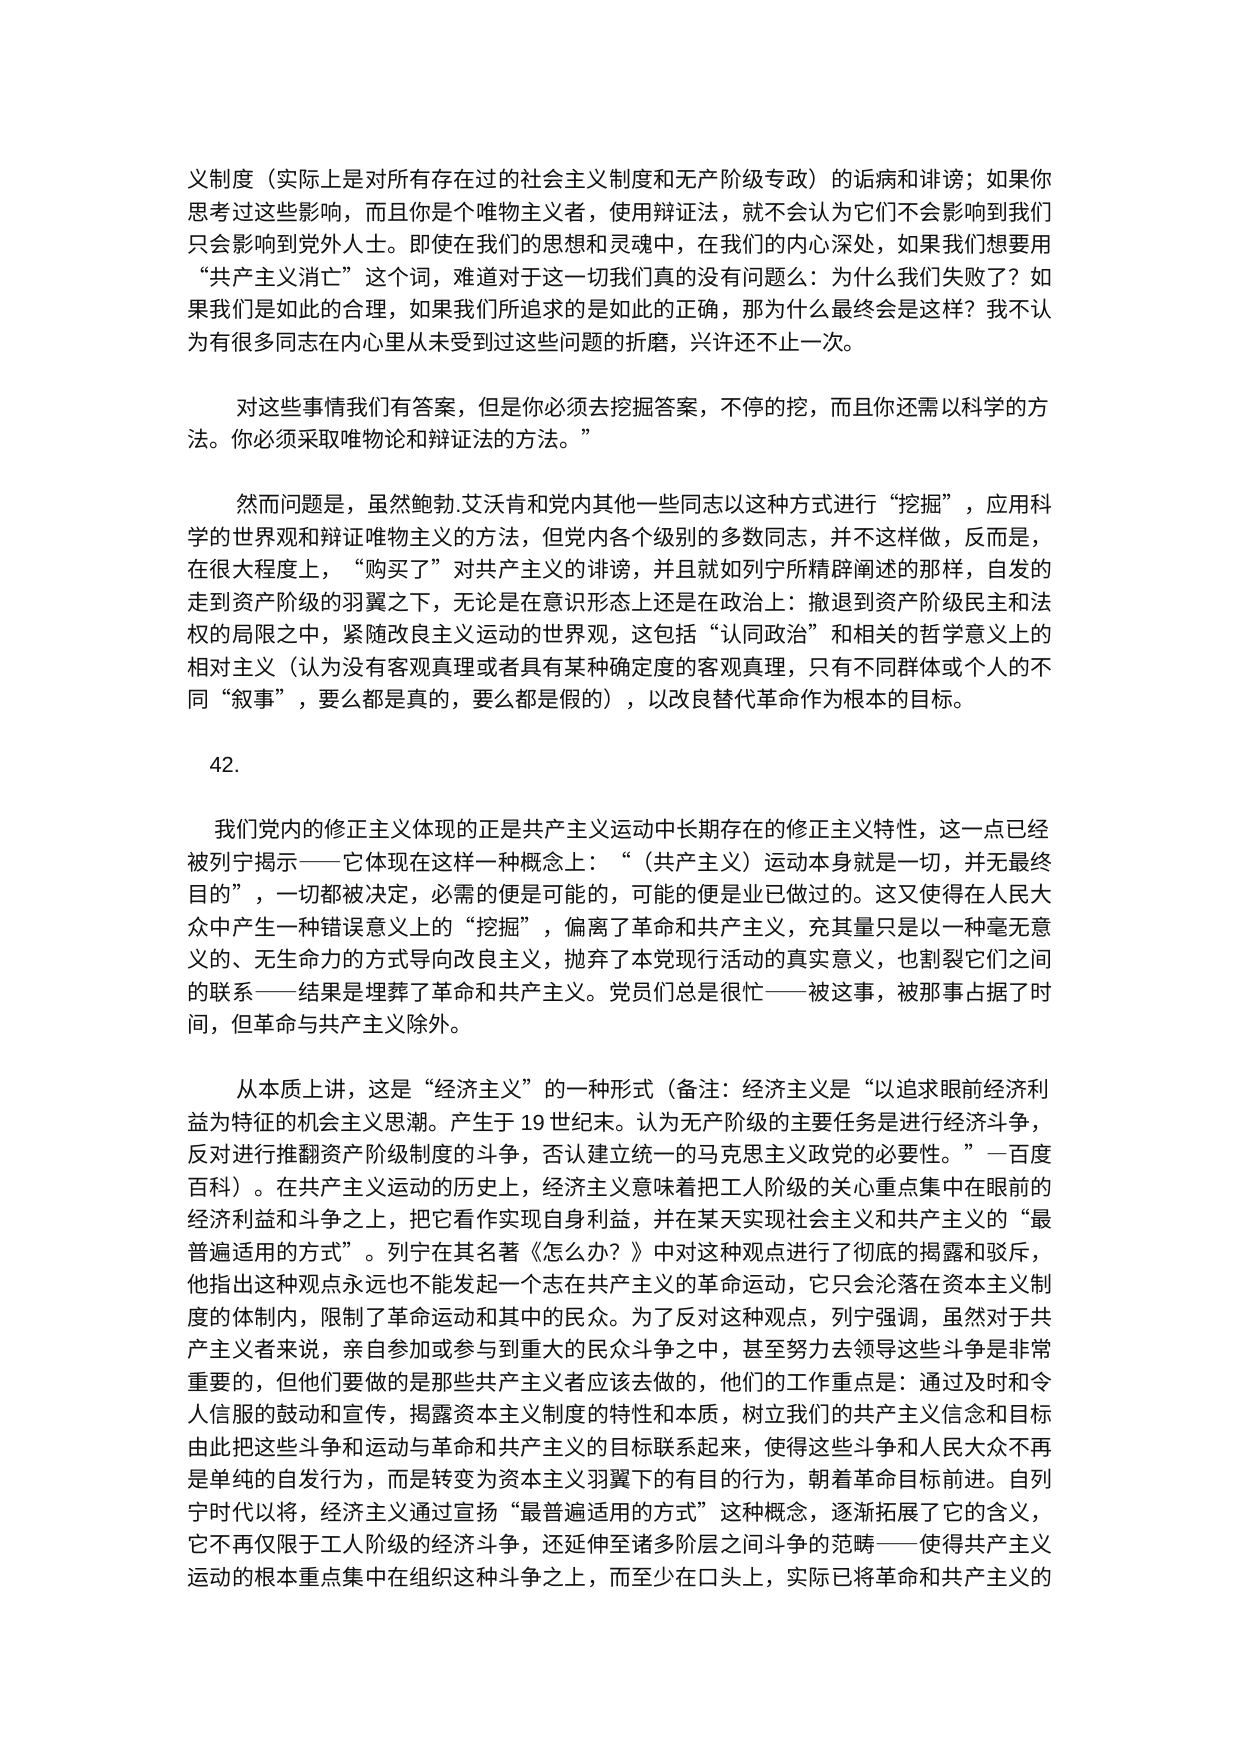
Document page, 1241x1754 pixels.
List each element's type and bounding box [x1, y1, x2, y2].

text [187, 162, 1053, 1282]
